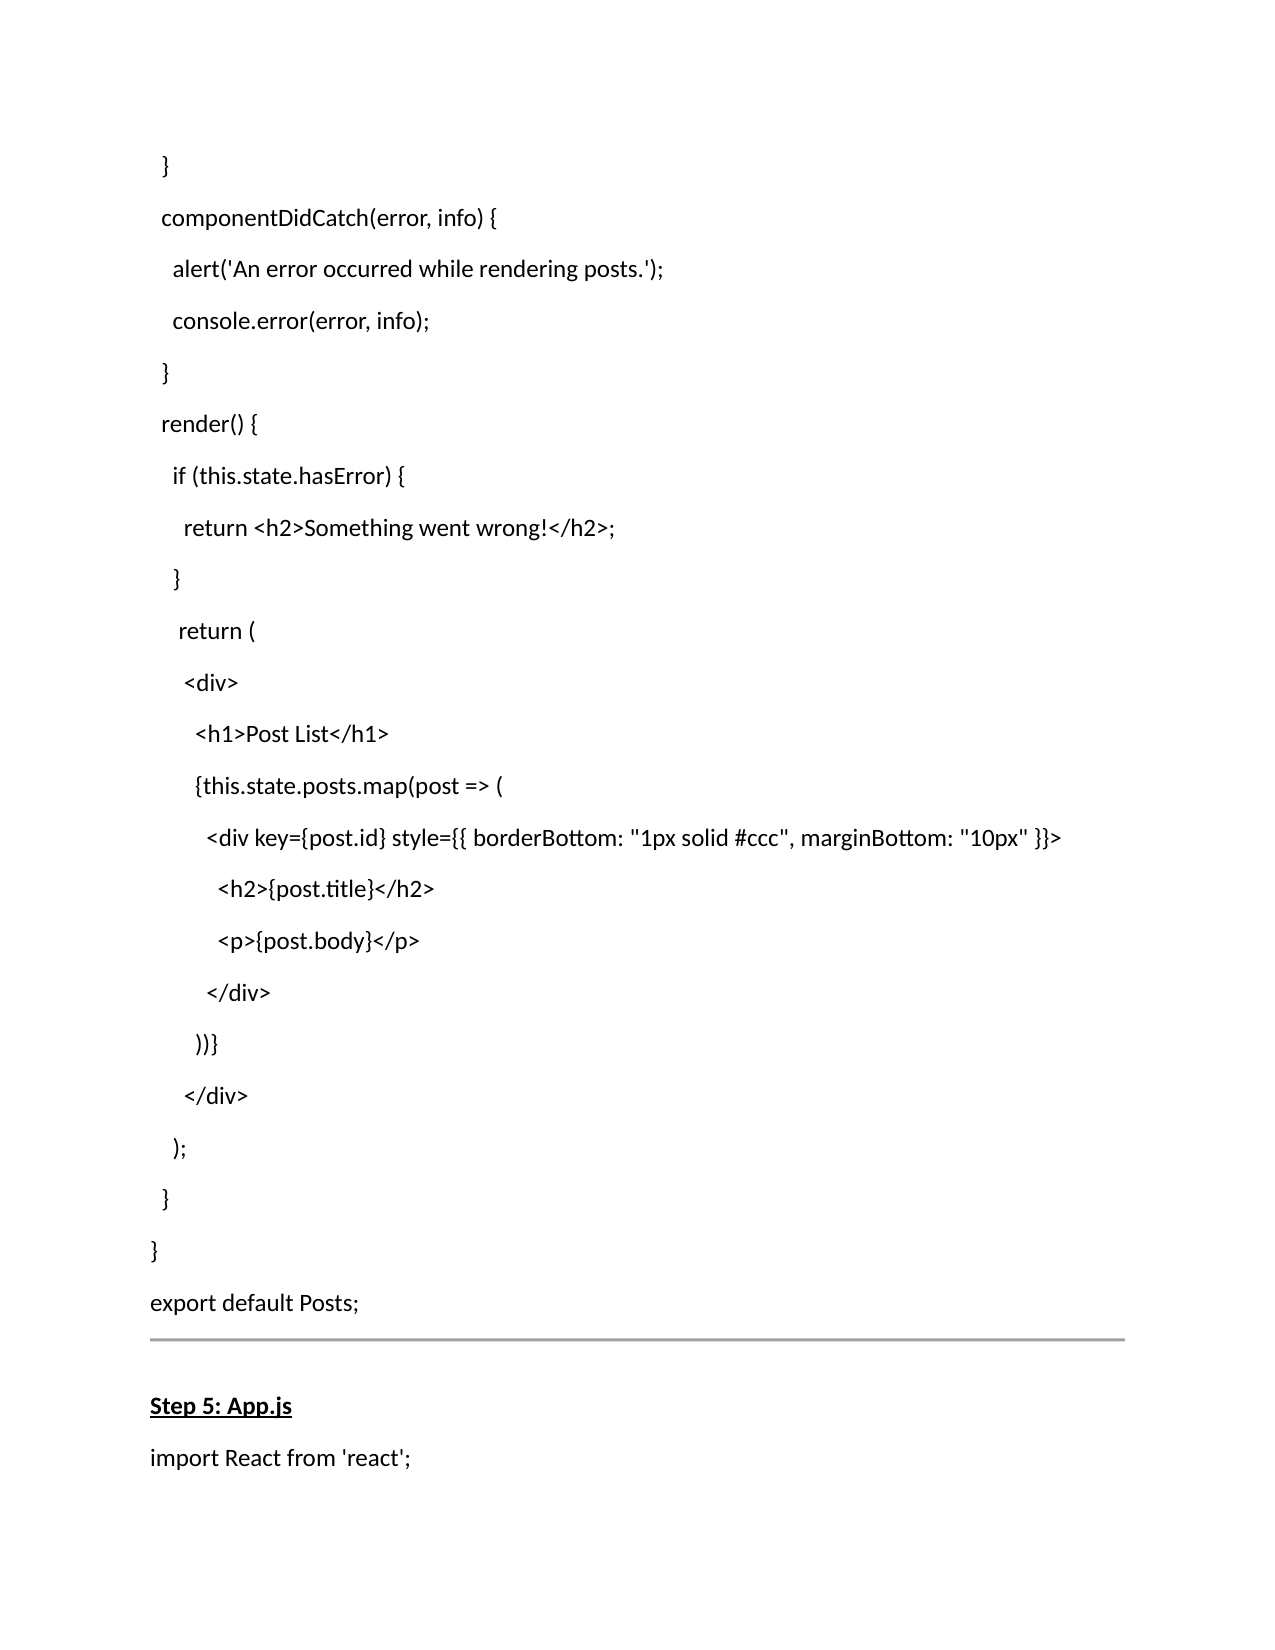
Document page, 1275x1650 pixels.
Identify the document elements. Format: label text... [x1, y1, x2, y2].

text <div key={post.id} style={{ borderBottom: "1px solid #ccc", marginBottom: "10px" }}> [150, 822, 1125, 852]
text render() { [150, 408, 1125, 439]
text ))} [150, 1028, 1125, 1059]
text alert('An error occurred while rendering posts.'); [150, 253, 1125, 284]
text </div> [150, 977, 1125, 1007]
text } [150, 1183, 1125, 1214]
text Step 5: App.js [150, 1390, 1125, 1421]
text } [150, 357, 1125, 387]
text import React from 'react'; [150, 1442, 1125, 1472]
text } [150, 150, 1125, 181]
text {this.state.posts.map(post => ( [150, 770, 1125, 801]
text return <h2>Something went wrong!</h2>; [150, 512, 1125, 542]
text <h1>Post List</h1> [150, 718, 1125, 749]
text </div> [150, 1080, 1125, 1111]
text console.error(error, info); [150, 305, 1125, 336]
text export default Posts; [150, 1287, 1125, 1317]
text ); [150, 1132, 1125, 1162]
text } [150, 1235, 1125, 1266]
text componentDidCatch(error, info) { [150, 202, 1125, 232]
text <div> [150, 667, 1125, 697]
text } [150, 563, 1125, 594]
text <p>{post.body}</p> [150, 925, 1125, 956]
text return ( [150, 615, 1125, 646]
text <h2>{post.title}</h2> [150, 873, 1125, 904]
text if (this.state.hasError) { [150, 460, 1125, 491]
